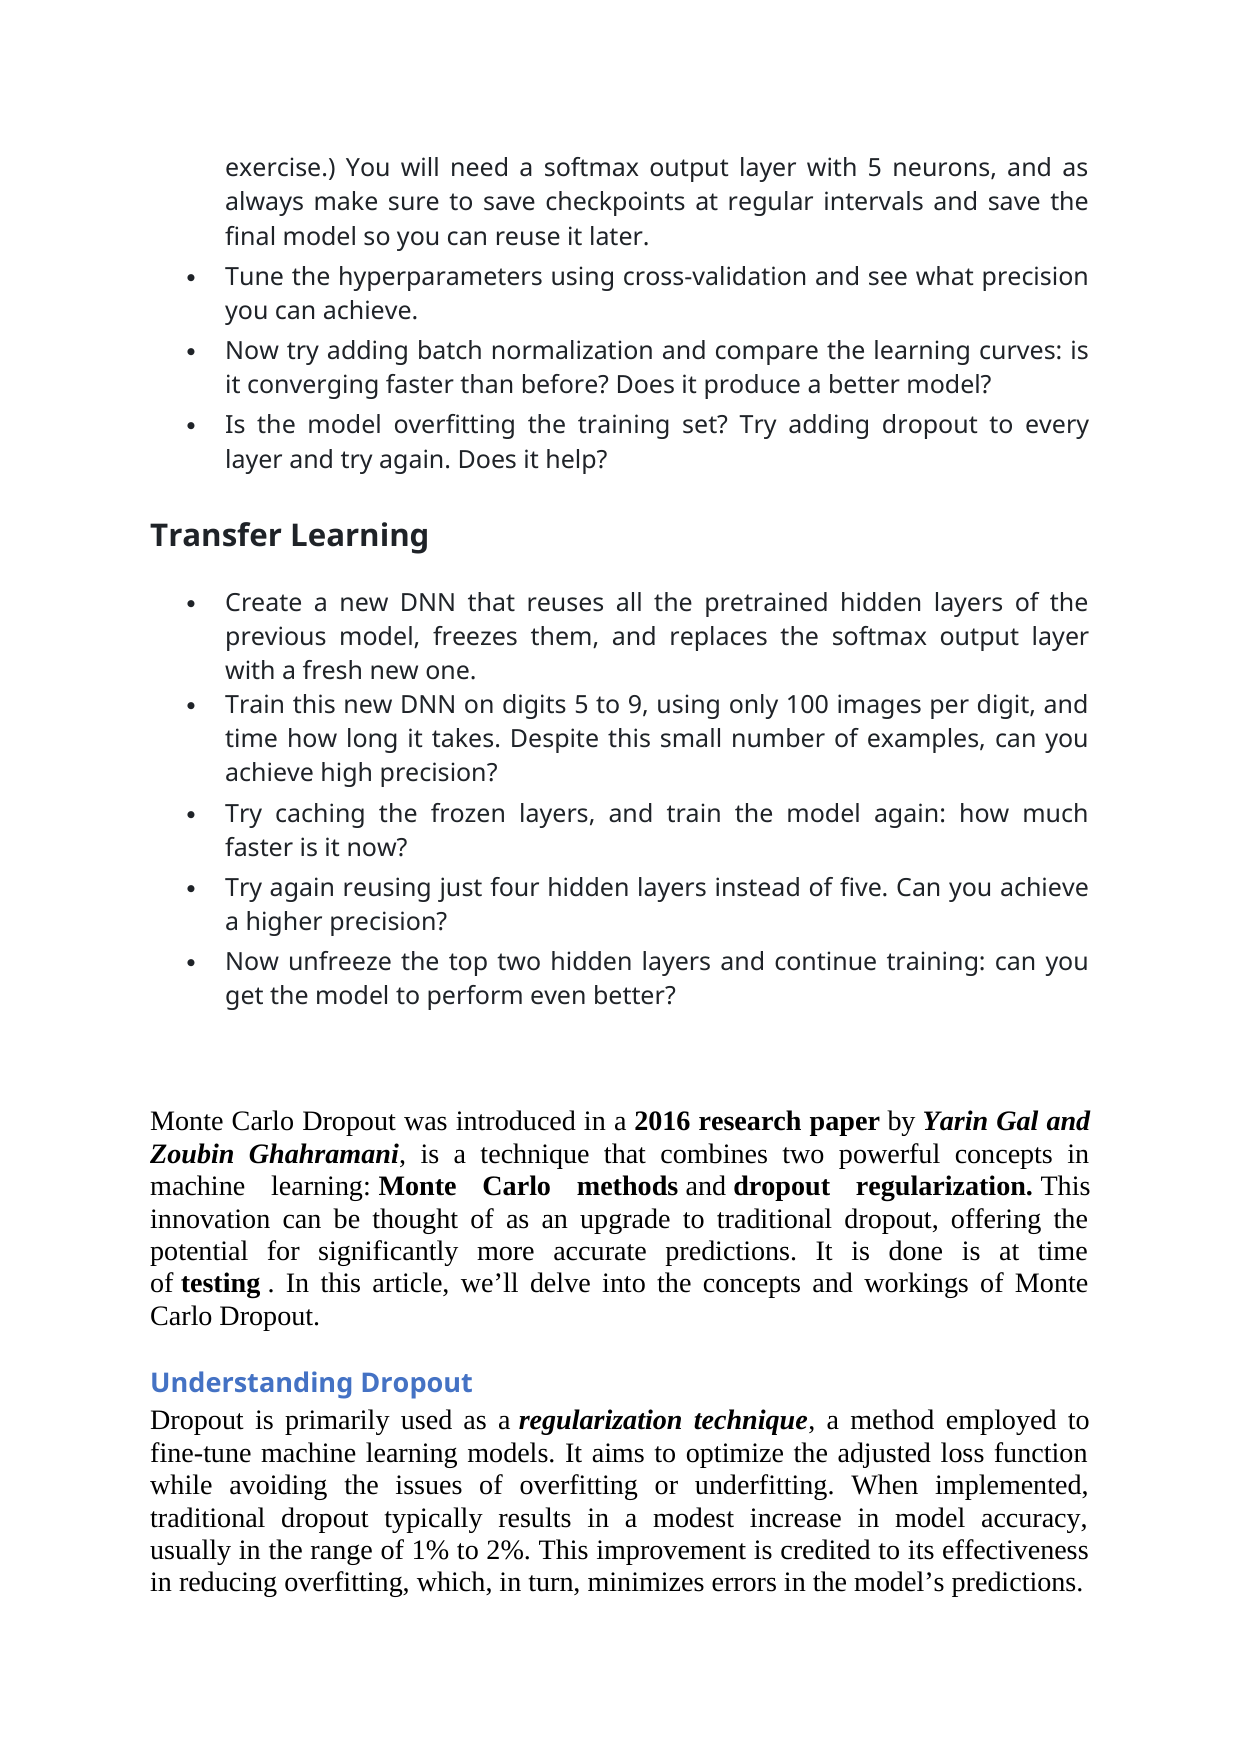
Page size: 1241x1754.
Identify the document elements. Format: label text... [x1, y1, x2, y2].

text Dropout is primarily used as a regularization technique, a method employed to fine-tune machine learning models. It aims to optimize the adjusted loss function while avoiding the issues of overfitting or underfitting. When implemented, traditional dropout typically results in a modest increase in model accuracy, usually in the range of 1% to 2%. This improvement is credited to its effectiveness in reducing overfitting, which, in turn, minimizes errors in the model’s predictions. [150, 1403, 1090, 1598]
list Train this new DNN on digits 5 to 9, using only 100 images per digit, and time how long it takes. Despite this small number of examples, can you achieve high precision? [187, 687, 1090, 789]
list Try caching the frozen layers, and train the model again: how much faster is it now? [187, 795, 1090, 863]
list Create a new DNN that reuses all the pretrained hidden layers of the previous model, freezes them, and replaces the softmax output layer with a fresh new one. [187, 584, 1090, 687]
list Try again reusing just four hidden layers instead of five. Can you achieve a higher precision? [187, 869, 1090, 938]
list Is the model overfitting the training set? Try adding dropout to every layer and try again. Does it help? [187, 407, 1090, 475]
text Transfer Learning [150, 513, 1090, 555]
list Now unfreeze the top two hidden layers and continue training: can you get the model to perform even better? [187, 944, 1090, 1012]
text Monte Carlo Dropout was introduced in a 2016 research paper by Yarin Gal and Zoubin Ghahramani, is a technique that combines two powerful concepts in machine learning: Monte Carlo methods and dropout regularization. This innovation can be thought of as an upgrade to traditional dropout, offering the potential for significantly more accurate predictions. It is done is at time of testing . In this article, we’ll delve into the concepts and workings of Monte Carlo Dropout. [150, 1104, 1090, 1331]
list Tune the hyperparameters using cross-validation and see what precision you can achieve. [187, 258, 1090, 327]
subtitle Understanding Dropout [150, 1364, 1090, 1401]
list Now try adding batch normalization and compare the learning curves: is it converging faster than before? Does it produce a better model? [187, 333, 1090, 401]
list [187, 150, 1090, 252]
